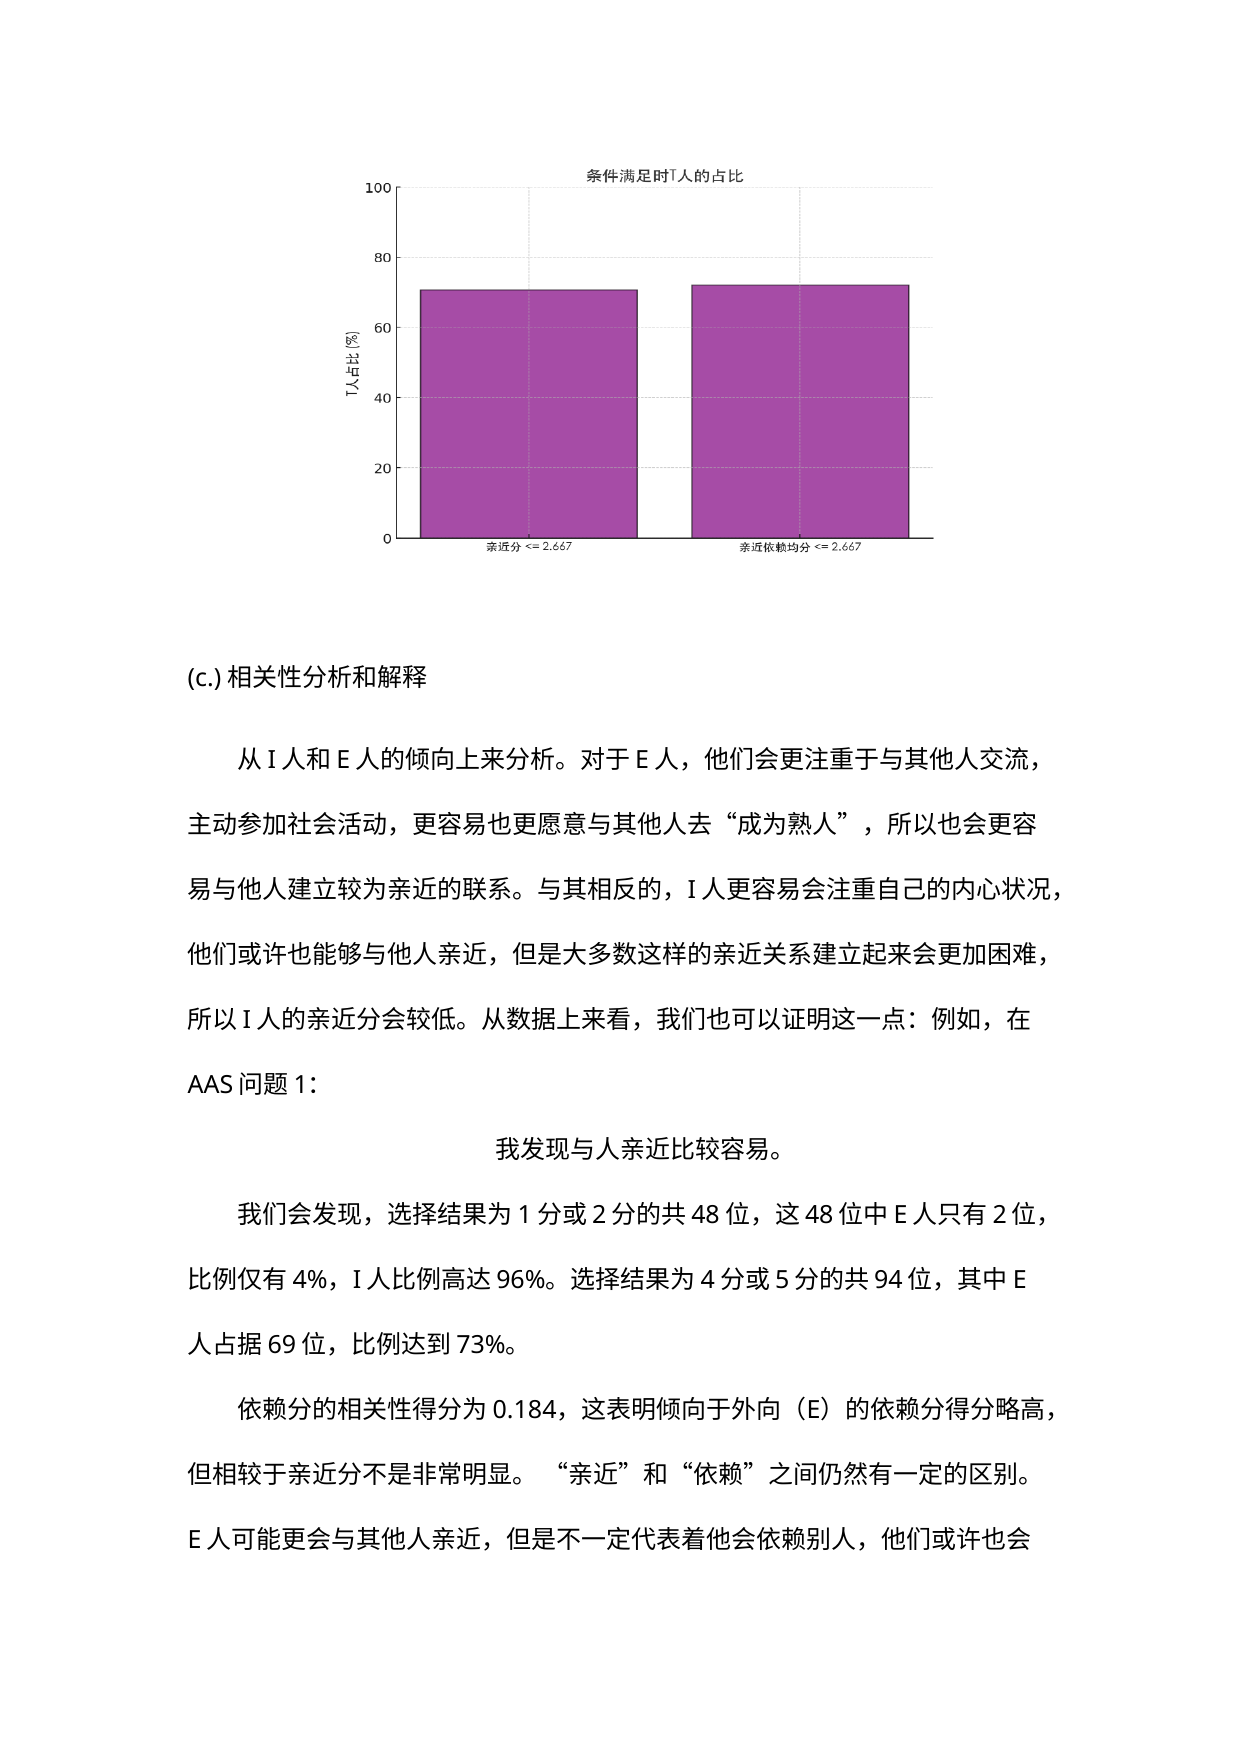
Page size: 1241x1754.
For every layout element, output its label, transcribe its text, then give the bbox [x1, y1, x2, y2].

text 我发现与人亲近比较容易。 [187, 1115, 1053, 1180]
text 从I人和E人的倾向上来分析。对于E人，他们会更注重于与其他人交流，主动参加社会活动，更容易也更愿意与其他人去“成为熟人”，所以也会更容易与他人建立较为亲近的联系。与其相反的，I人更容易会注重自己的内心状况，他们或许也能够与他人亲近，但是大多数这样的亲近关系建立起来会更加困难，所以I人的亲近分会较低。从数据上来看，我们也可以证明这一点：例如，在AAS问题1： [187, 725, 1053, 1115]
picture [337, 162, 940, 559]
text 我们会发现，选择结果为1分或2分的共48位，这48位中E人只有2位，比例仅有4%，I人比例高达96%。选择结果为4分或5分的共94位，其中E人占据69位，比例达到73%。 [187, 1180, 1053, 1375]
text (c.) 相关性分析和解释 [187, 643, 1053, 708]
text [187, 1375, 1053, 1570]
